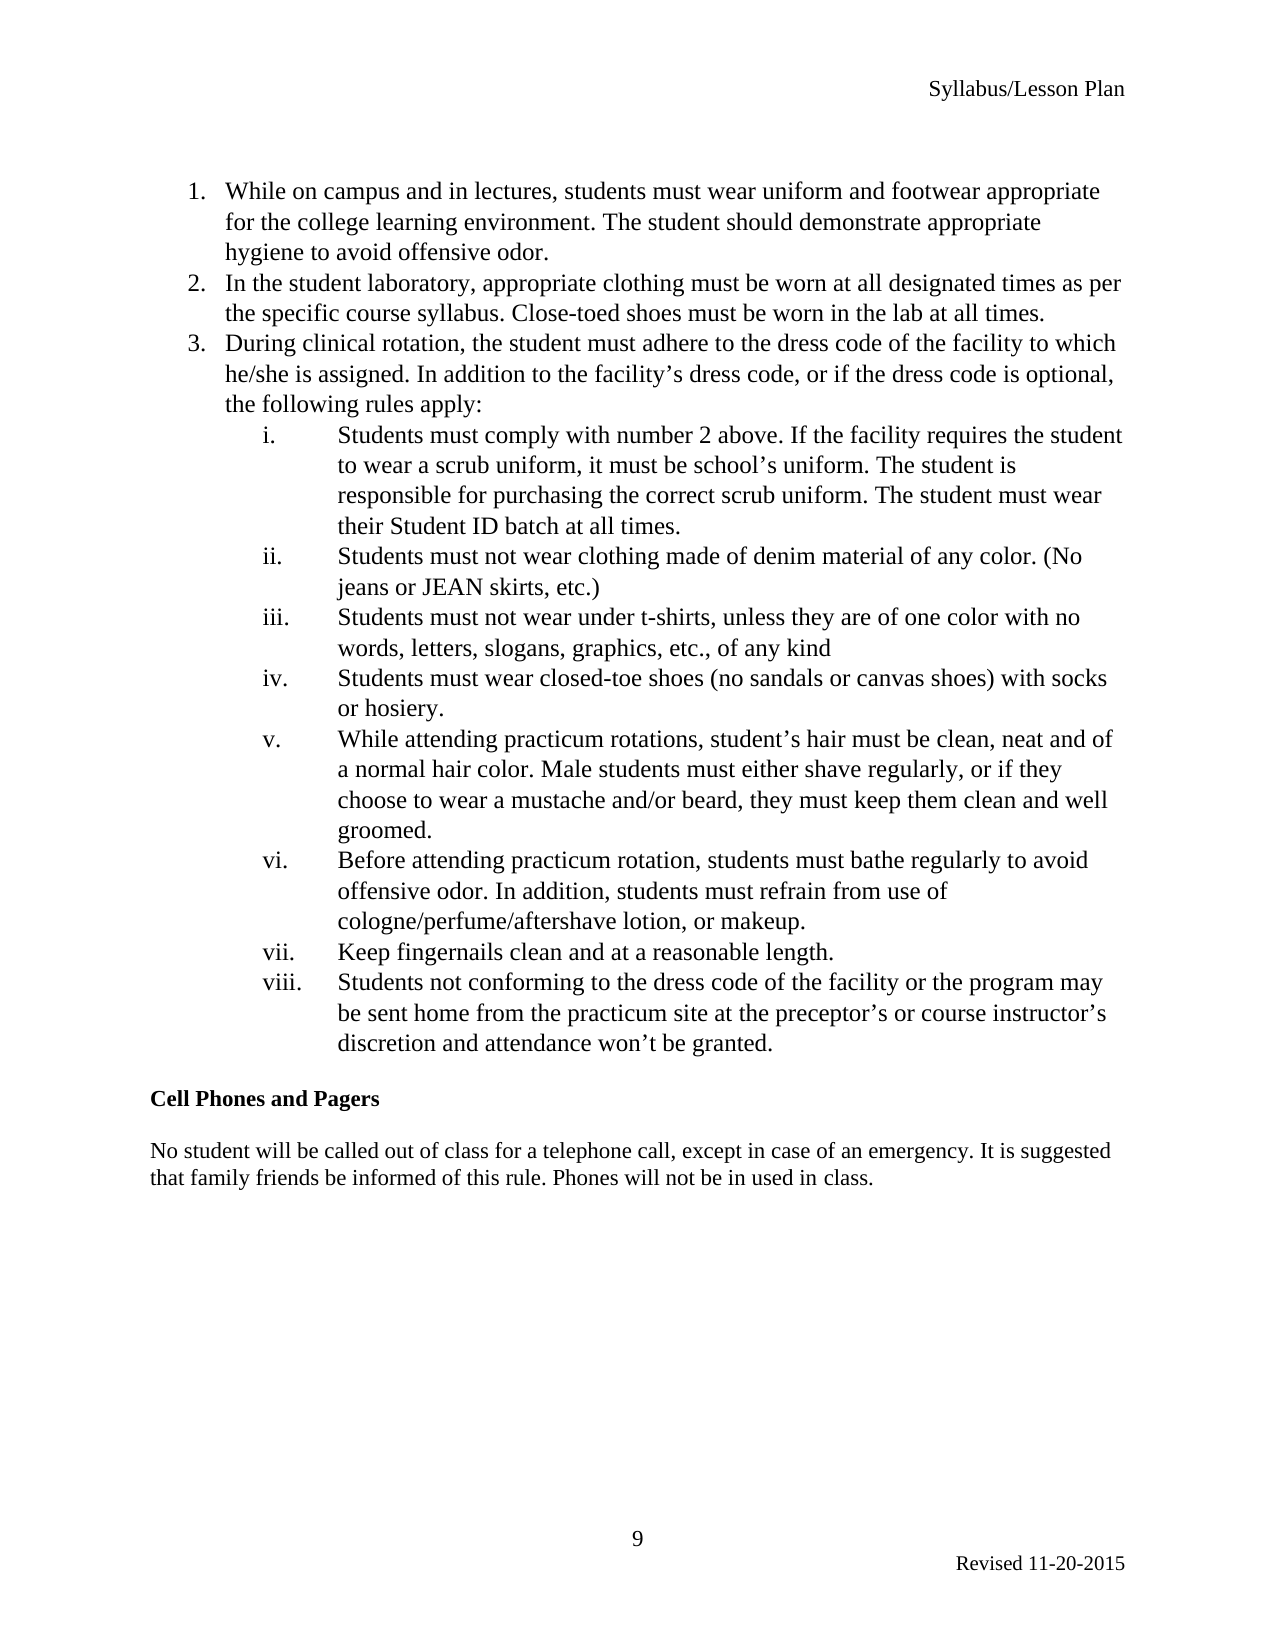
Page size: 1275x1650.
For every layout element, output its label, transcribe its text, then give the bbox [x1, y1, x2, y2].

text Cell Phones and Pagers [150, 1085, 1125, 1111]
list Before attending practicum rotation, students must bathe regularly to avoid offensive odor. In addition, students must refrain from use of cologne/perfume/aftershave lotion, or makeup. [262, 846, 1125, 935]
text No student will be called out of class for a telephone call, except in case of an emergency. It is suggested that family friends be informed of this rule. Phones will not be in used in class. [150, 1137, 1125, 1190]
list Students must wear closed-toe shoes (no sandals or canvas shoes) with socks or hosiery. [262, 663, 1125, 722]
list Students must comply with number 2 above. If the facility requires the student to wear a scrub uniform, it must be school’s uniform. The student is responsible for purchasing the correct scrub uniform. The student must wear their Student ID batch at all times. [262, 420, 1125, 540]
list Students must not wear under t-shirts, unless they are of one color with no words, letters, slogans, graphics, etc., of any kind [262, 602, 1125, 661]
list Students not conforming to the dress code of the facility or the program may be sent home from the practicum site at the preceptor’s or course instructor’s discretion and attendance won’t be granted. [262, 967, 1125, 1057]
list In the student laboratory, appropriate clothing must be worn at all designated times as per the specific course syllabus. Close-toed shoes must be worn in the lab at all times. [187, 268, 1125, 327]
list Students must not wear clothing made of denim material of any color. (No jeans or JEAN skirts, etc.) [262, 541, 1125, 601]
list During clinical rotation, the student must adhere to the dress code of the facility to which he/she is assigned. In addition to the facility’s dress code, or if the dress code is optional, the following rules apply: [187, 328, 1125, 418]
list While on campus and in lectures, students must wear uniform and footwear appropriate for the college learning environment. The student should demonstrate appropriate hygiene to avoid offensive odor. [187, 176, 1125, 266]
list While attending practicum rotations, student’s hair must be clean, neat and of a normal hair color. Male students must either shave regularly, or if they choose to wear a mustache and/or beard, they must keep them clean and well groomed. [262, 724, 1125, 844]
list Keep fingernails clean and at a reasonable length. [262, 937, 1125, 966]
